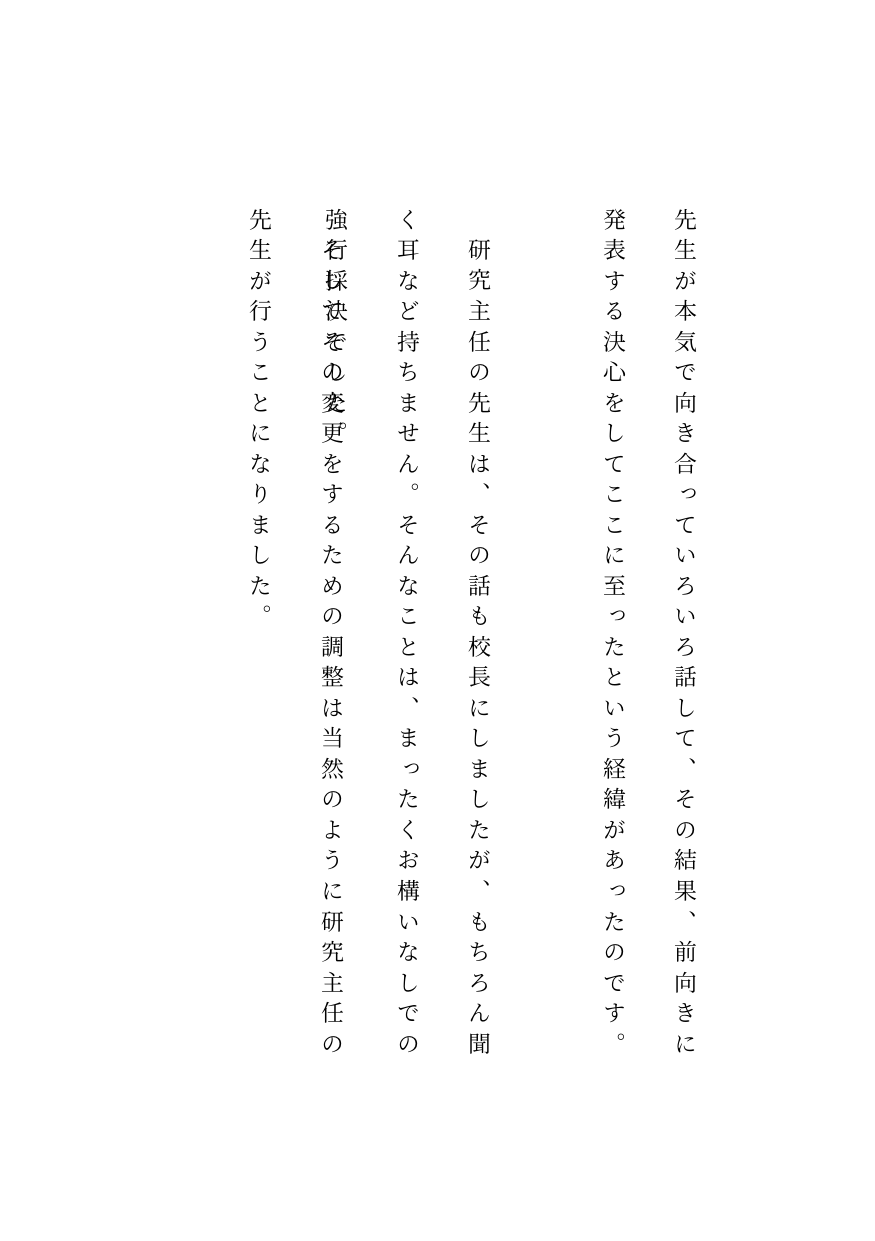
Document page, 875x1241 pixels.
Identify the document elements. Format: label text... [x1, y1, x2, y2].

text 実は、もともとその発表者になった先生は、発表することにかなりの抵抗を示していたらしいのです。しかし、研究主任の先生が本気で向き合っていろいろ話して、その結果、前向きに発表する決心をしてここに至ったという経緯があったのです。 [583, 208, 717, 1062]
text そしてその変更をするための調整は当然のように研究主任の先生が行うことになりました。 [229, 208, 363, 1062]
text 研究主任の先生は、その話も校長にしましたが、もちろん聞く耳など持ちません。そんなことは、まったくお構いなしでの強行採決でした。 [363, 208, 511, 1062]
